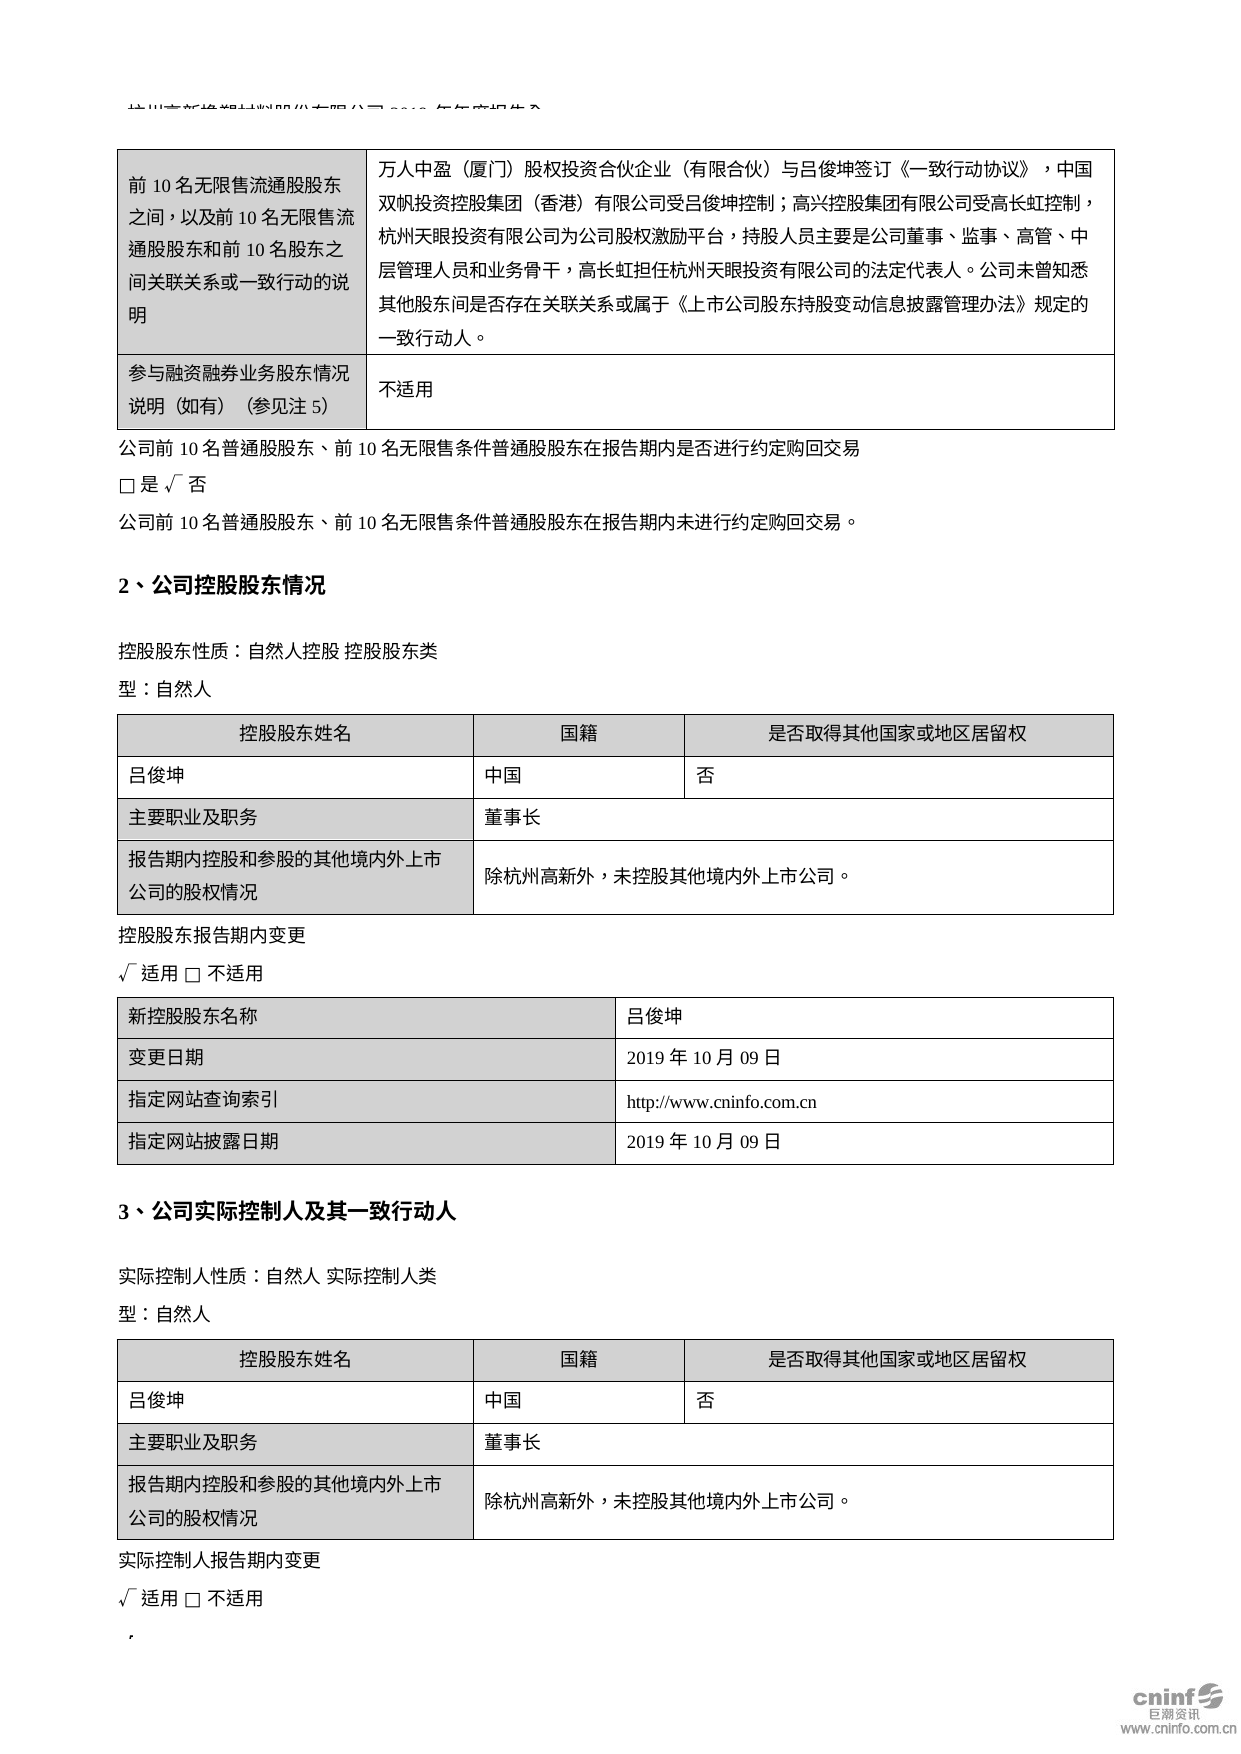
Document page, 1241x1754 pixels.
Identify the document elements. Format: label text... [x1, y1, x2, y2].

text 公司前 10 名普通股股东、前 10 名无限售条件普通股股东在报告期内是否进行约定购回交易 [118, 435, 1240, 461]
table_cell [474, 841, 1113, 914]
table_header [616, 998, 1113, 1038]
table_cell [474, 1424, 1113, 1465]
text 控股股东性质：自然人控股 控股股东类型：自然人 [118, 639, 442, 702]
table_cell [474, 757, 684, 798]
text 公司前 10 名普通股股东、前 10 名无限售条件普通股股东在报告期内未进行约定购回交易。 [118, 509, 1240, 534]
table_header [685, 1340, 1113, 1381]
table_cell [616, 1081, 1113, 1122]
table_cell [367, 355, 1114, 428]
subtitle 2、公司控股股东情况 [118, 570, 1240, 600]
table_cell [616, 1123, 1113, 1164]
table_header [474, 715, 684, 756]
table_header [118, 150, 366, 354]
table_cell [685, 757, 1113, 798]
text √ 适用 □ 不适用 [118, 1585, 1240, 1611]
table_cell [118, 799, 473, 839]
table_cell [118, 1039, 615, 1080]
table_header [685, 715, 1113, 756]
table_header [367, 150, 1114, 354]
text 实际控制人性质：自然人 实际控制人类型：自然人 [118, 1264, 442, 1327]
text □ 是 √ 否 [118, 471, 1240, 497]
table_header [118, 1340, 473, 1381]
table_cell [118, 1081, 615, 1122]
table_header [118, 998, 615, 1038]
subtitle 3、公司实际控制人及其一致行动人 [118, 1196, 1240, 1226]
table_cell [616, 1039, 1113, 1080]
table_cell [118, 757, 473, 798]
text 控股股东报告期内变更 [118, 922, 1240, 948]
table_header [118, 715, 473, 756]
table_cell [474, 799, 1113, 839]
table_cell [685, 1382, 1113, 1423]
picture [1115, 1680, 1240, 1737]
text √ 适用 □ 不适用 [118, 960, 1240, 985]
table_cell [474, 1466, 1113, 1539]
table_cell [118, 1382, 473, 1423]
text 实际控制人报告期内变更 [118, 1548, 1240, 1573]
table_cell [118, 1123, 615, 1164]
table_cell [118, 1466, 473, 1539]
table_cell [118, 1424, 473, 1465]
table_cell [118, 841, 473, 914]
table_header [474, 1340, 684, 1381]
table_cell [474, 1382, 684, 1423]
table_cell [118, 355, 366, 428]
